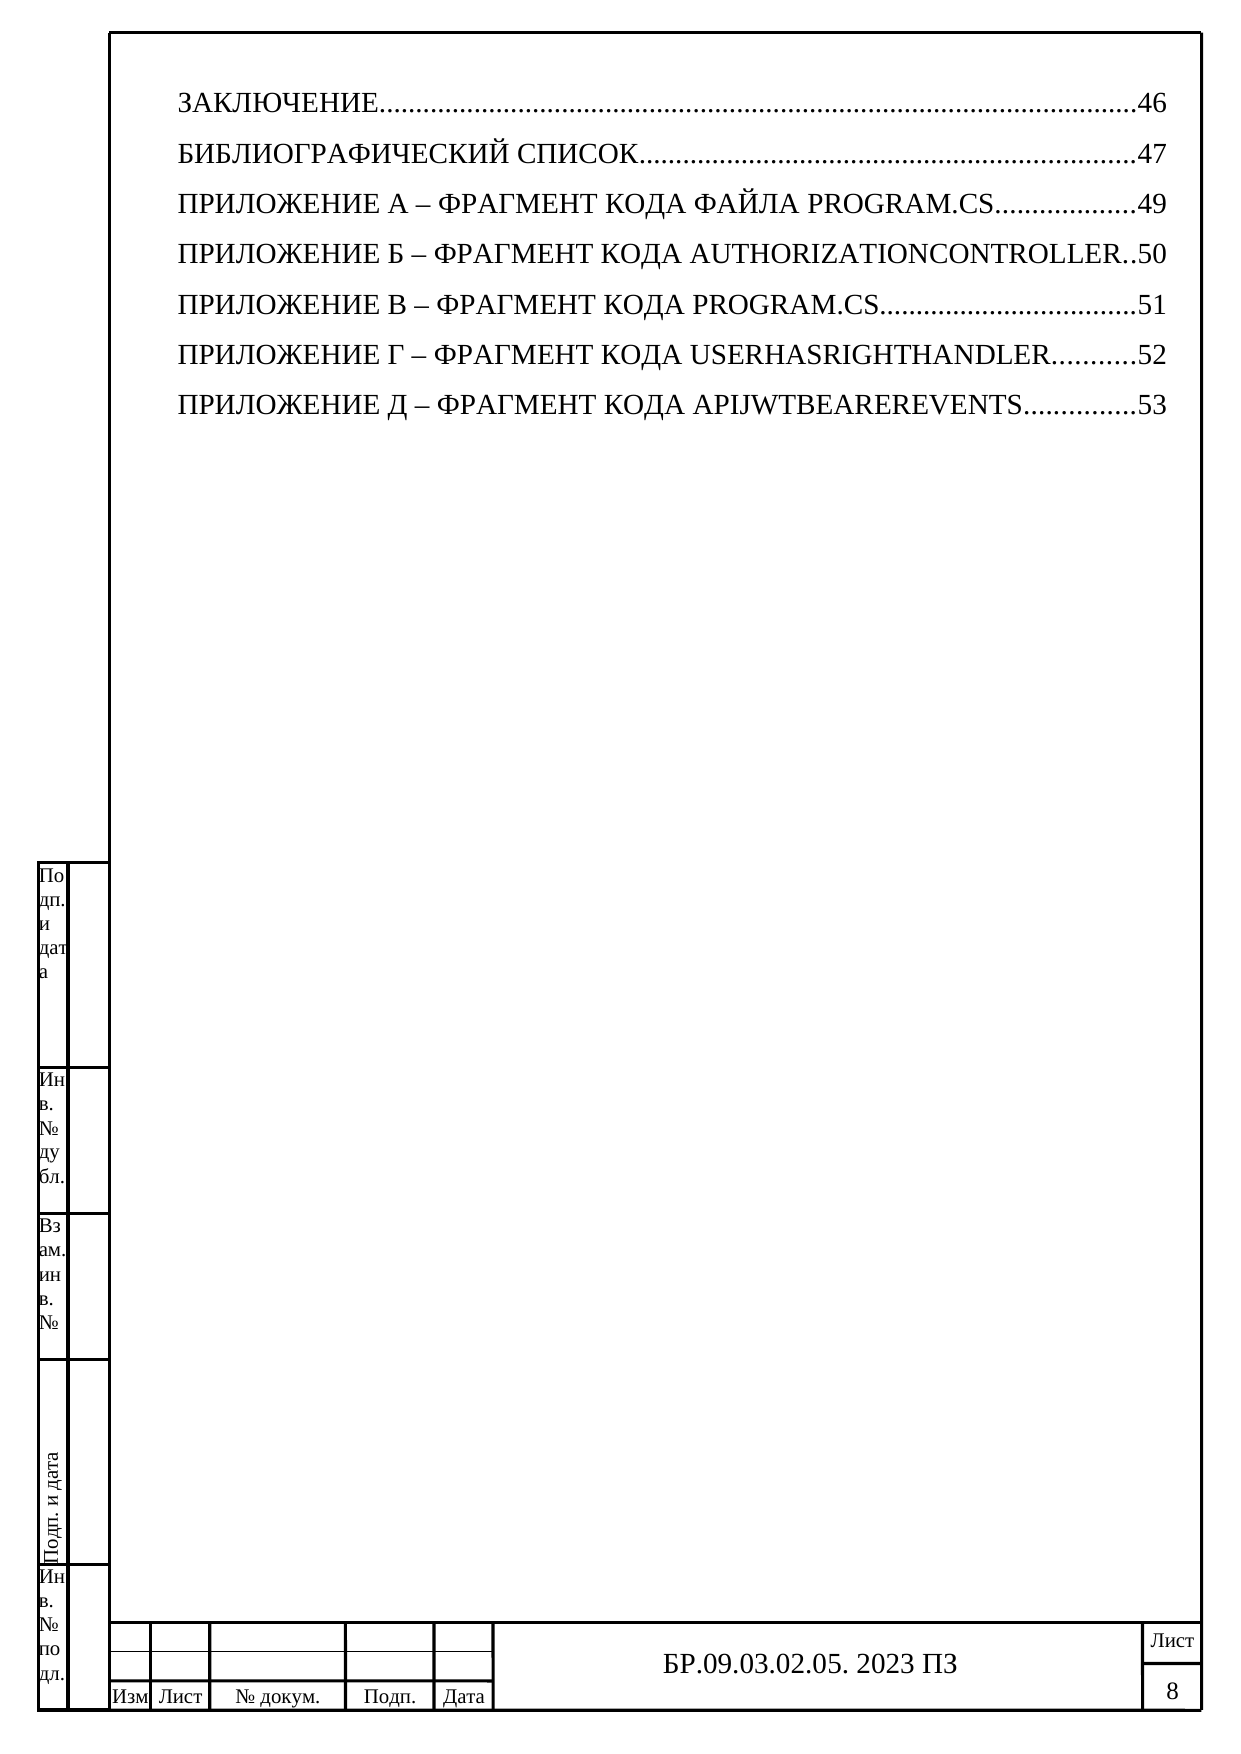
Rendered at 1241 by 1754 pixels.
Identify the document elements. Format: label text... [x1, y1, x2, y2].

text БИБЛИОГРАФИЧЕСКИЙ СПИСОК 47 [148, 136, 1166, 169]
text ПРИЛОЖЕНИЕ Д – ФРАГМЕНТ КОДА APIJWTBEAREREVENTS 53 [148, 387, 1166, 421]
text ПРИЛОЖЕНИЕ А – ФРАГМЕНТ КОДА ФАЙЛА PROGRAM.CS 49 [148, 186, 1166, 220]
text ПРИЛОЖЕНИЕ Б – ФРАГМЕНТ КОДА AUTHORIZATIONCONTROLLER 50 [148, 236, 1166, 270]
text ПРИЛОЖЕНИЕ Г – ФРАГМЕНТ КОДА USERHASRIGHTHANDLER 52 [148, 337, 1166, 371]
text ПРИЛОЖЕНИЕ В – ФРАГМЕНТ КОДА PROGRAM.CS 51 [148, 287, 1166, 320]
text ЗАКЛЮЧЕНИЕ 46 [148, 86, 1166, 119]
